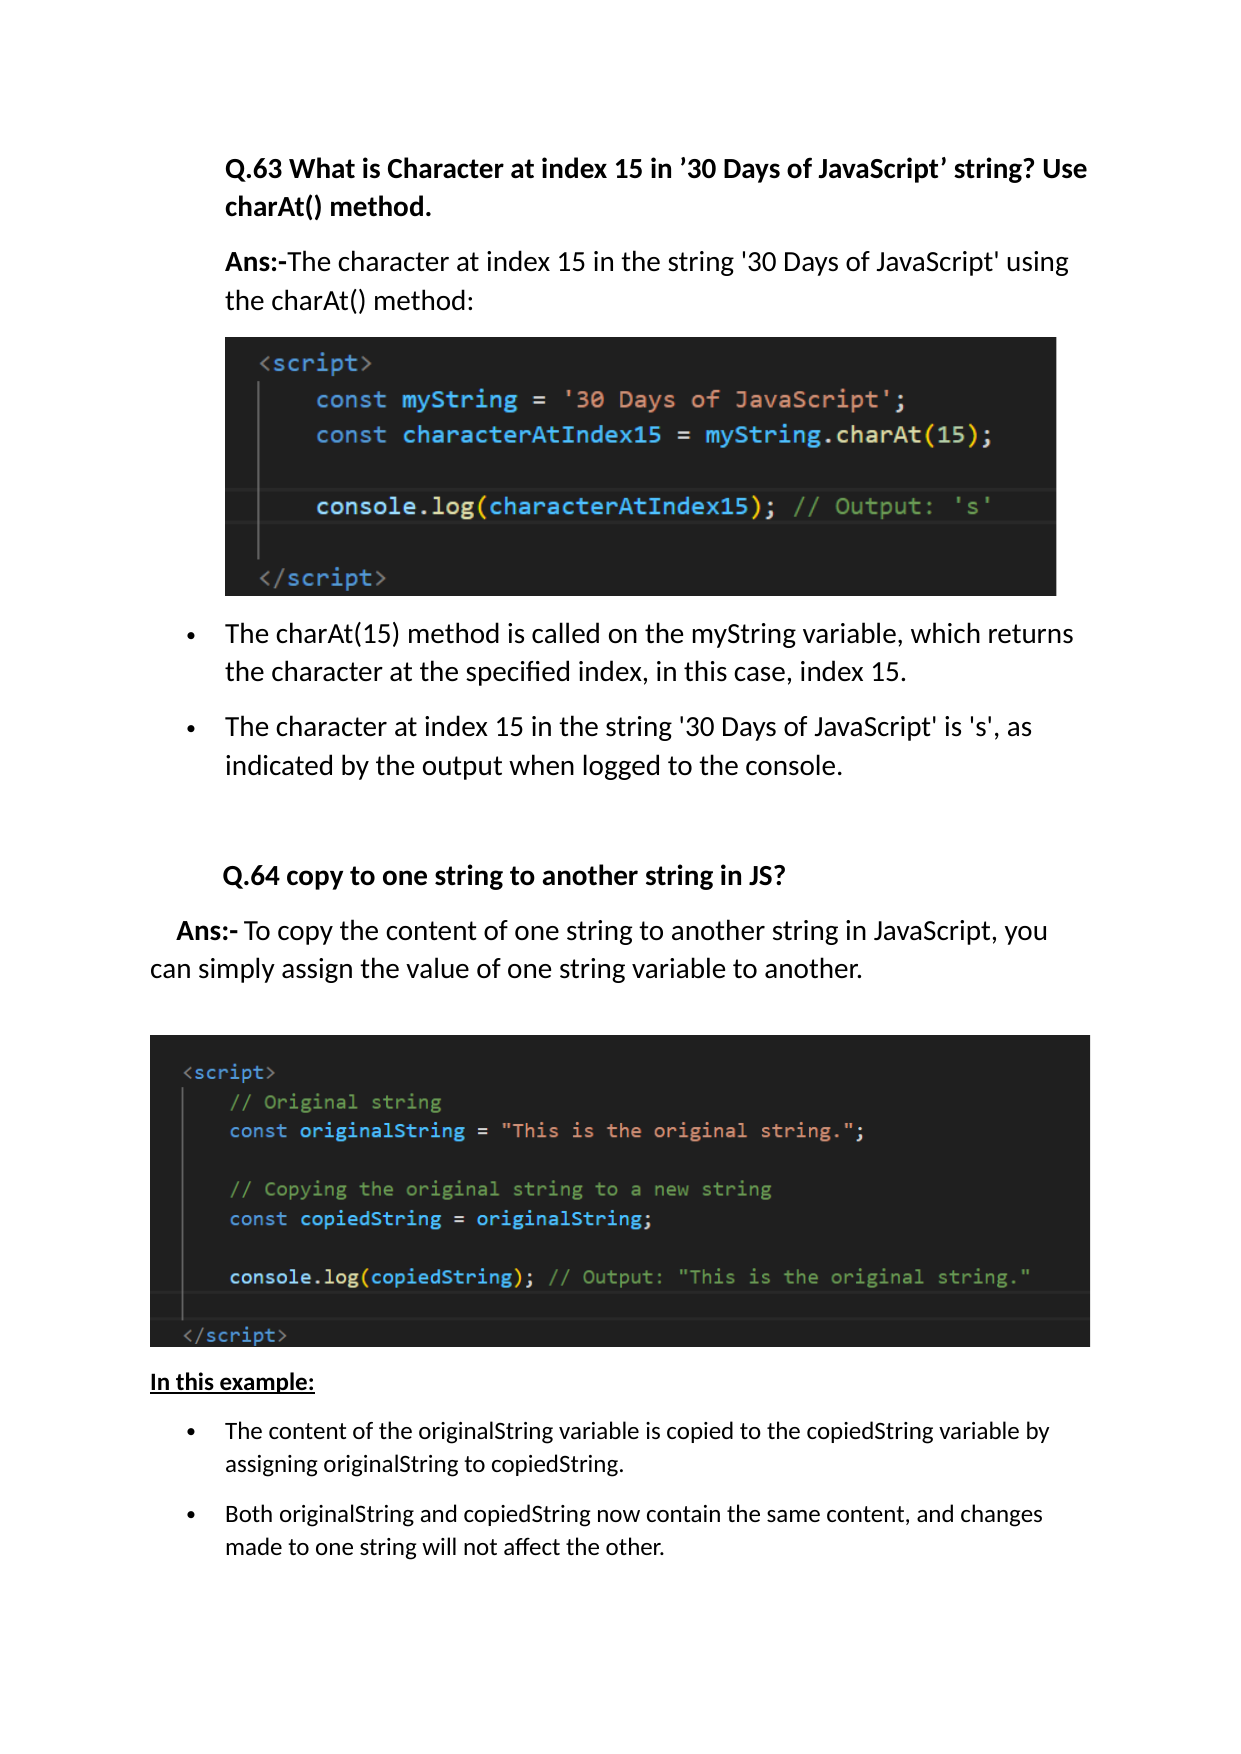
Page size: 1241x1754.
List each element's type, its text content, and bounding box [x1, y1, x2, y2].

list Both originalString and copiedString now contain the same content, and changes made to one string will not affect the other. [187, 1498, 1090, 1561]
text Ans:- To copy the content of one string to another string in JavaScript, you can simply assign the value of one string variable to another. [150, 912, 1090, 986]
picture [225, 337, 1057, 596]
text Q.64 copy to one string to another string in JS? [150, 857, 1090, 892]
text Ans:-The character at index 15 in the string '30 Days of JavaScript' using the charAt() method: [225, 243, 1090, 318]
text Q.63 What is Character at index 15 in ’30 Days of JavaScript’ string? Use charAt() method. [225, 150, 1090, 224]
list The character at index 15 in the string '30 Days of JavaScript' is 's', as indicated by the output when logged to the console. [187, 708, 1090, 782]
text In this example: [150, 1366, 1090, 1396]
list The content of the originalString variable is copied to the copiedString variable by assigning originalString to copiedString. [187, 1416, 1090, 1479]
list The charAt(15) method is called on the myString variable, which returns the character at the specified index, in this case, index 15. [187, 615, 1090, 689]
picture [150, 1035, 1091, 1347]
